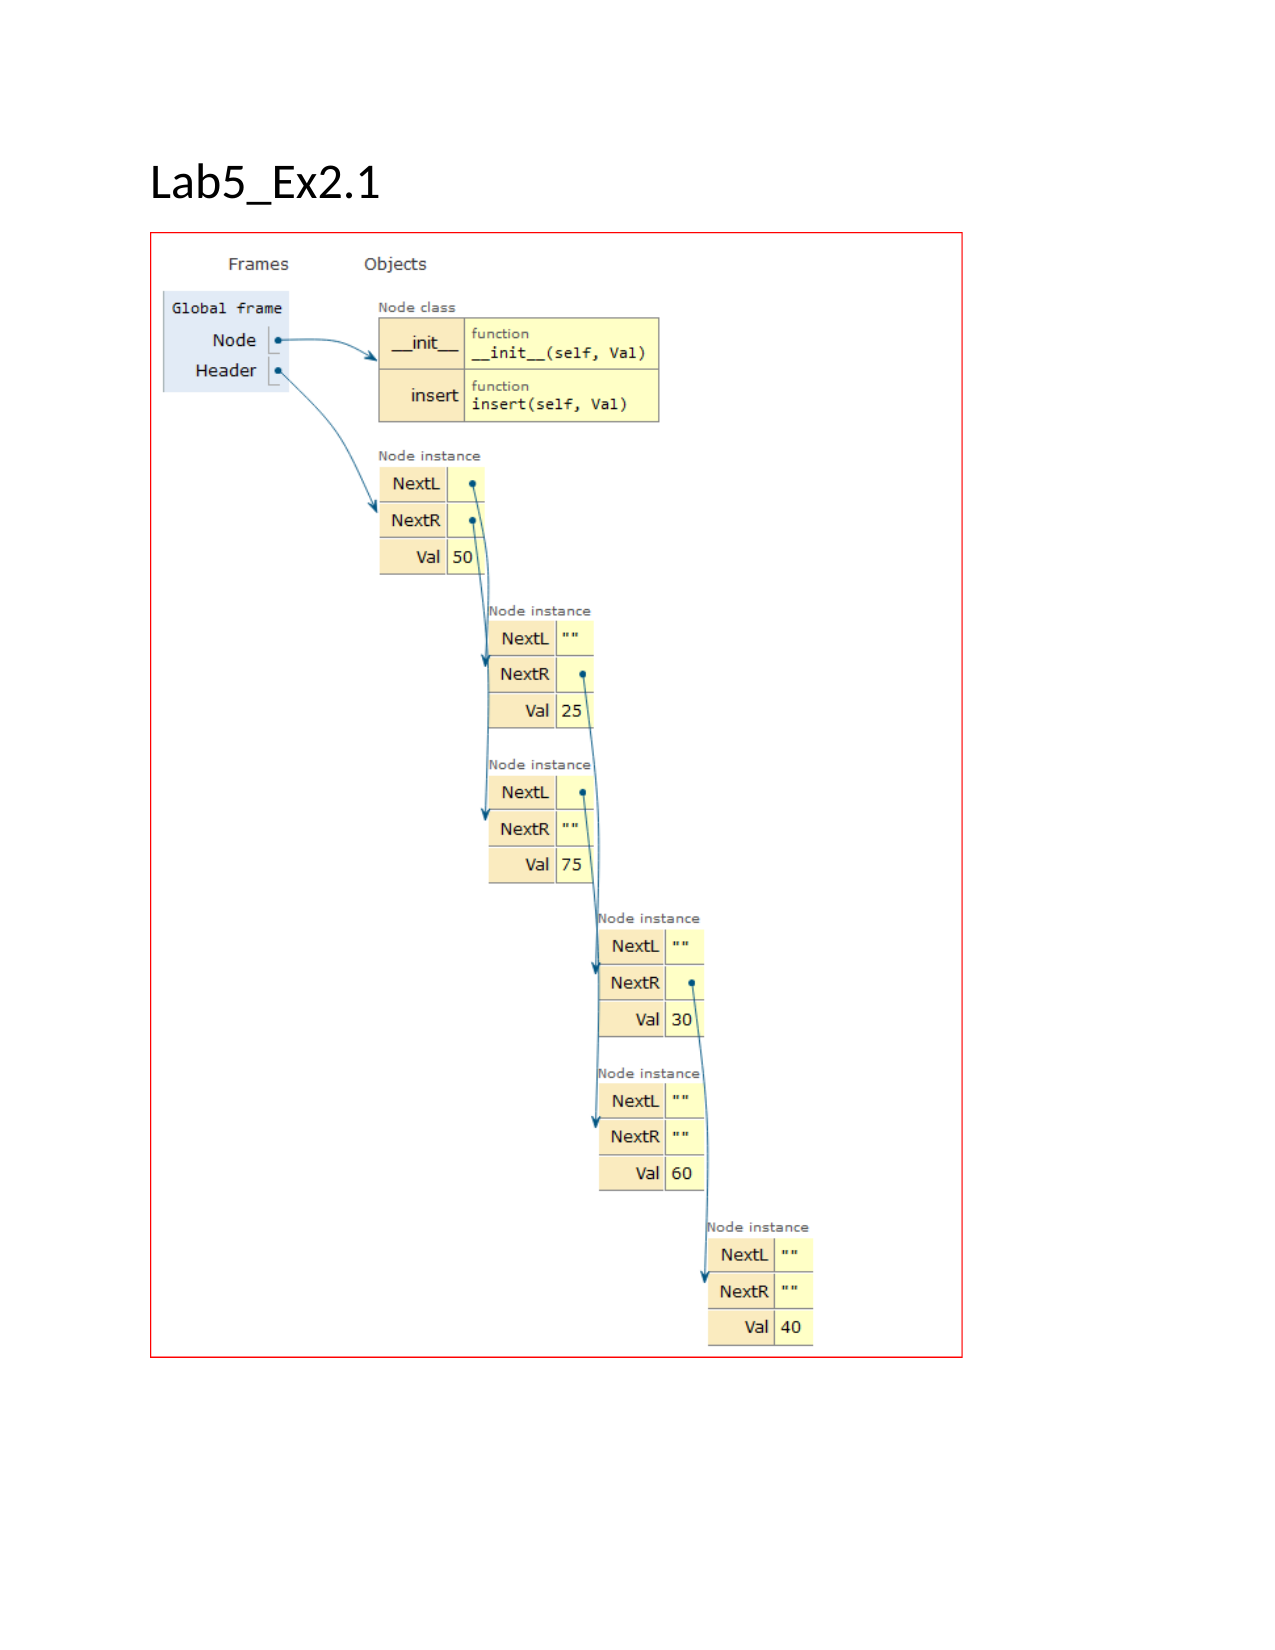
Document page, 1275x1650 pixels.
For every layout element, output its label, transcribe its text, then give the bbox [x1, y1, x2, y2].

text Lab5_Ex2.1 [150, 150, 1125, 211]
picture [150, 232, 963, 1358]
